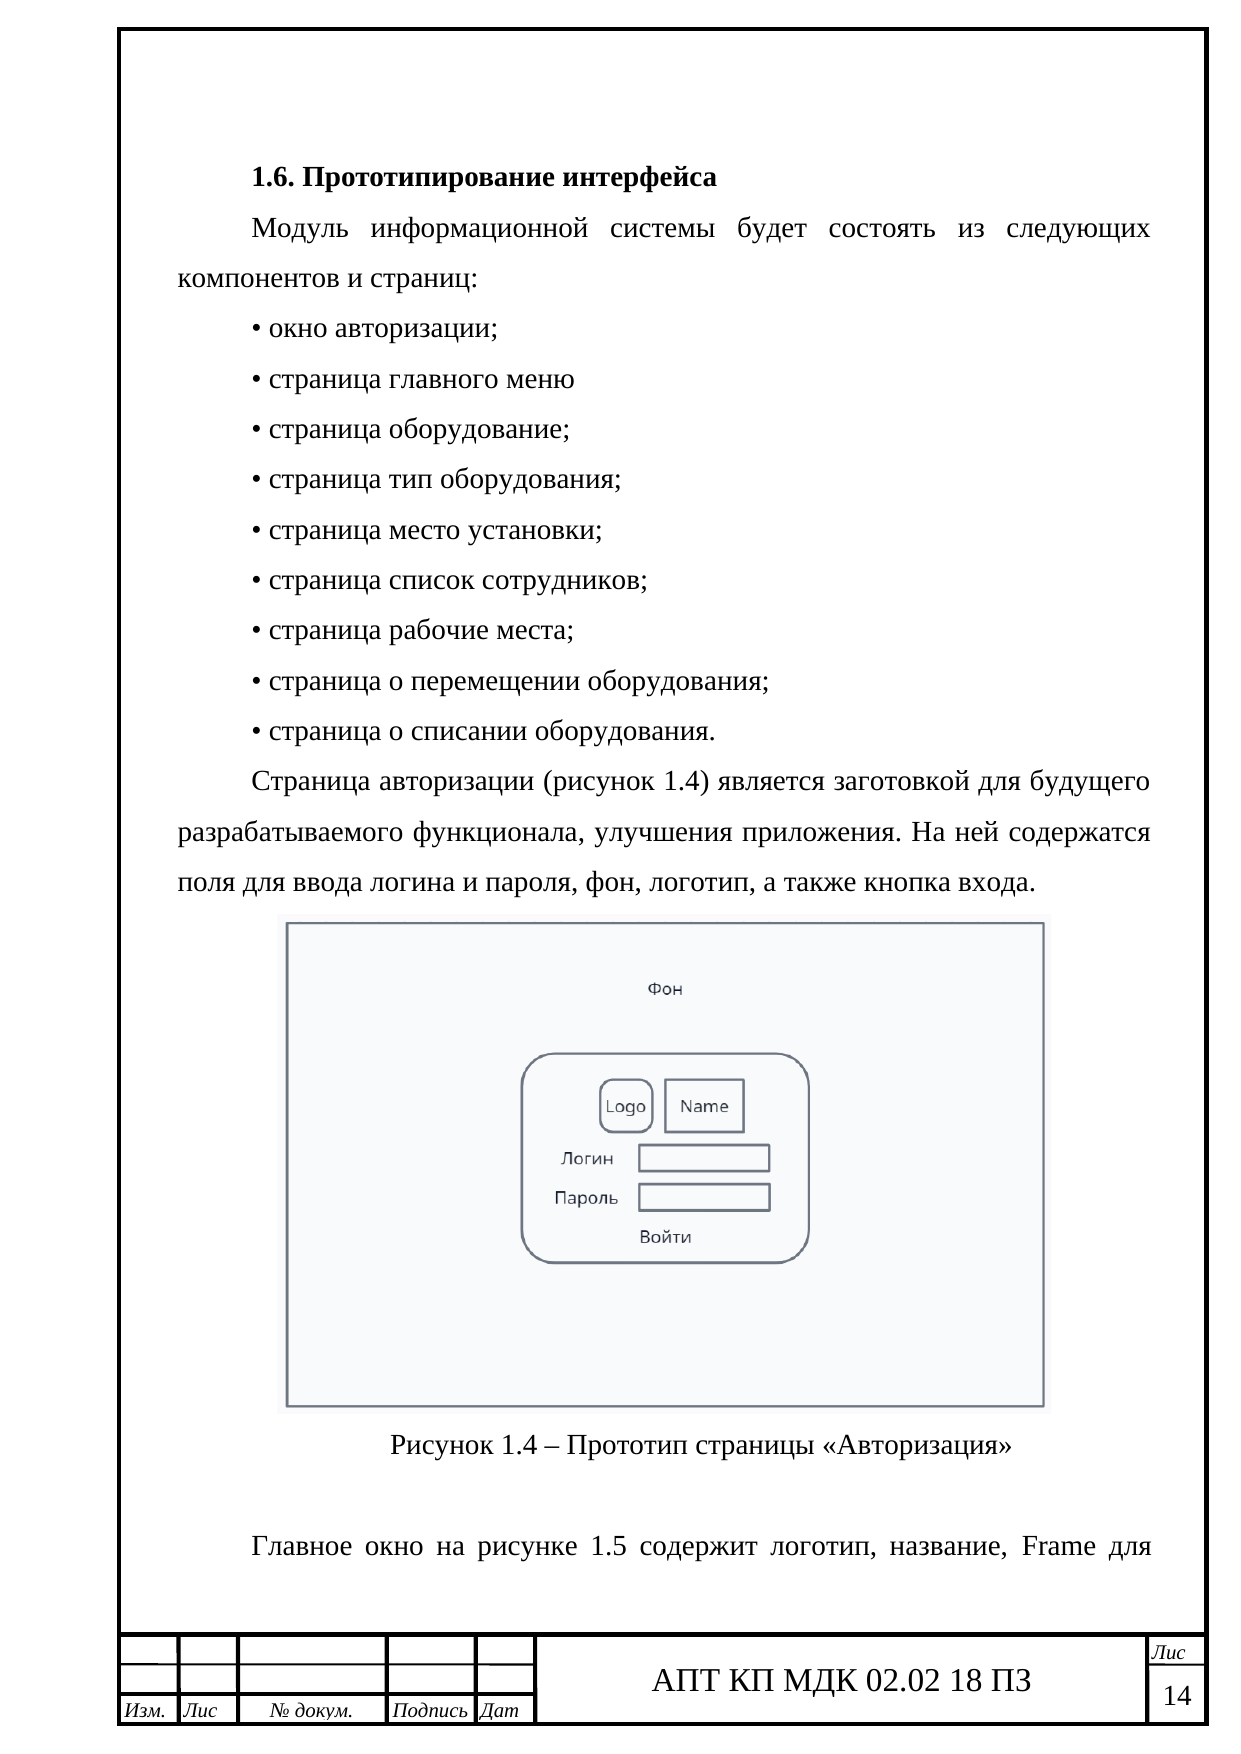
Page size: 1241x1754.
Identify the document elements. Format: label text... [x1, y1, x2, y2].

text • страница рабочие места; [177, 612, 1152, 646]
text • страница о списании оборудования. [177, 713, 1152, 747]
text • страница главного меню [177, 361, 1152, 394]
text • страница тип оборудования; [177, 461, 1152, 495]
text • страница о перемещении оборудования; [177, 663, 1152, 696]
picture [277, 914, 1052, 1414]
subtitle 1.6. Прототипирование интерфейса [177, 159, 1152, 193]
text Главное окно на рисунке 1.5 содержит логотип, название, Frame для смены страниц. На вертикальном меню находятся кнопки для перехода к спискам. [177, 1528, 1152, 1561]
text Рисунок 1.4 – Прототип страницы «Авторизация» [177, 1427, 1152, 1461]
text • окно авторизации; [177, 311, 1152, 344]
text • страница место установки; [177, 512, 1152, 545]
text • страница оборудование; [177, 411, 1152, 445]
text Страница авторизации (рисунок 1.4) является заготовкой для будущего разрабатываемого функционала, улучшения приложения. На ней содержатся поля для ввода логина и пароля, фон, логотип, а также кнопка входа. [177, 763, 1152, 897]
text • страница список сотрудников; [177, 562, 1152, 596]
text Модуль информационной системы будет состоять из следующих компонентов и страниц: [177, 210, 1152, 294]
